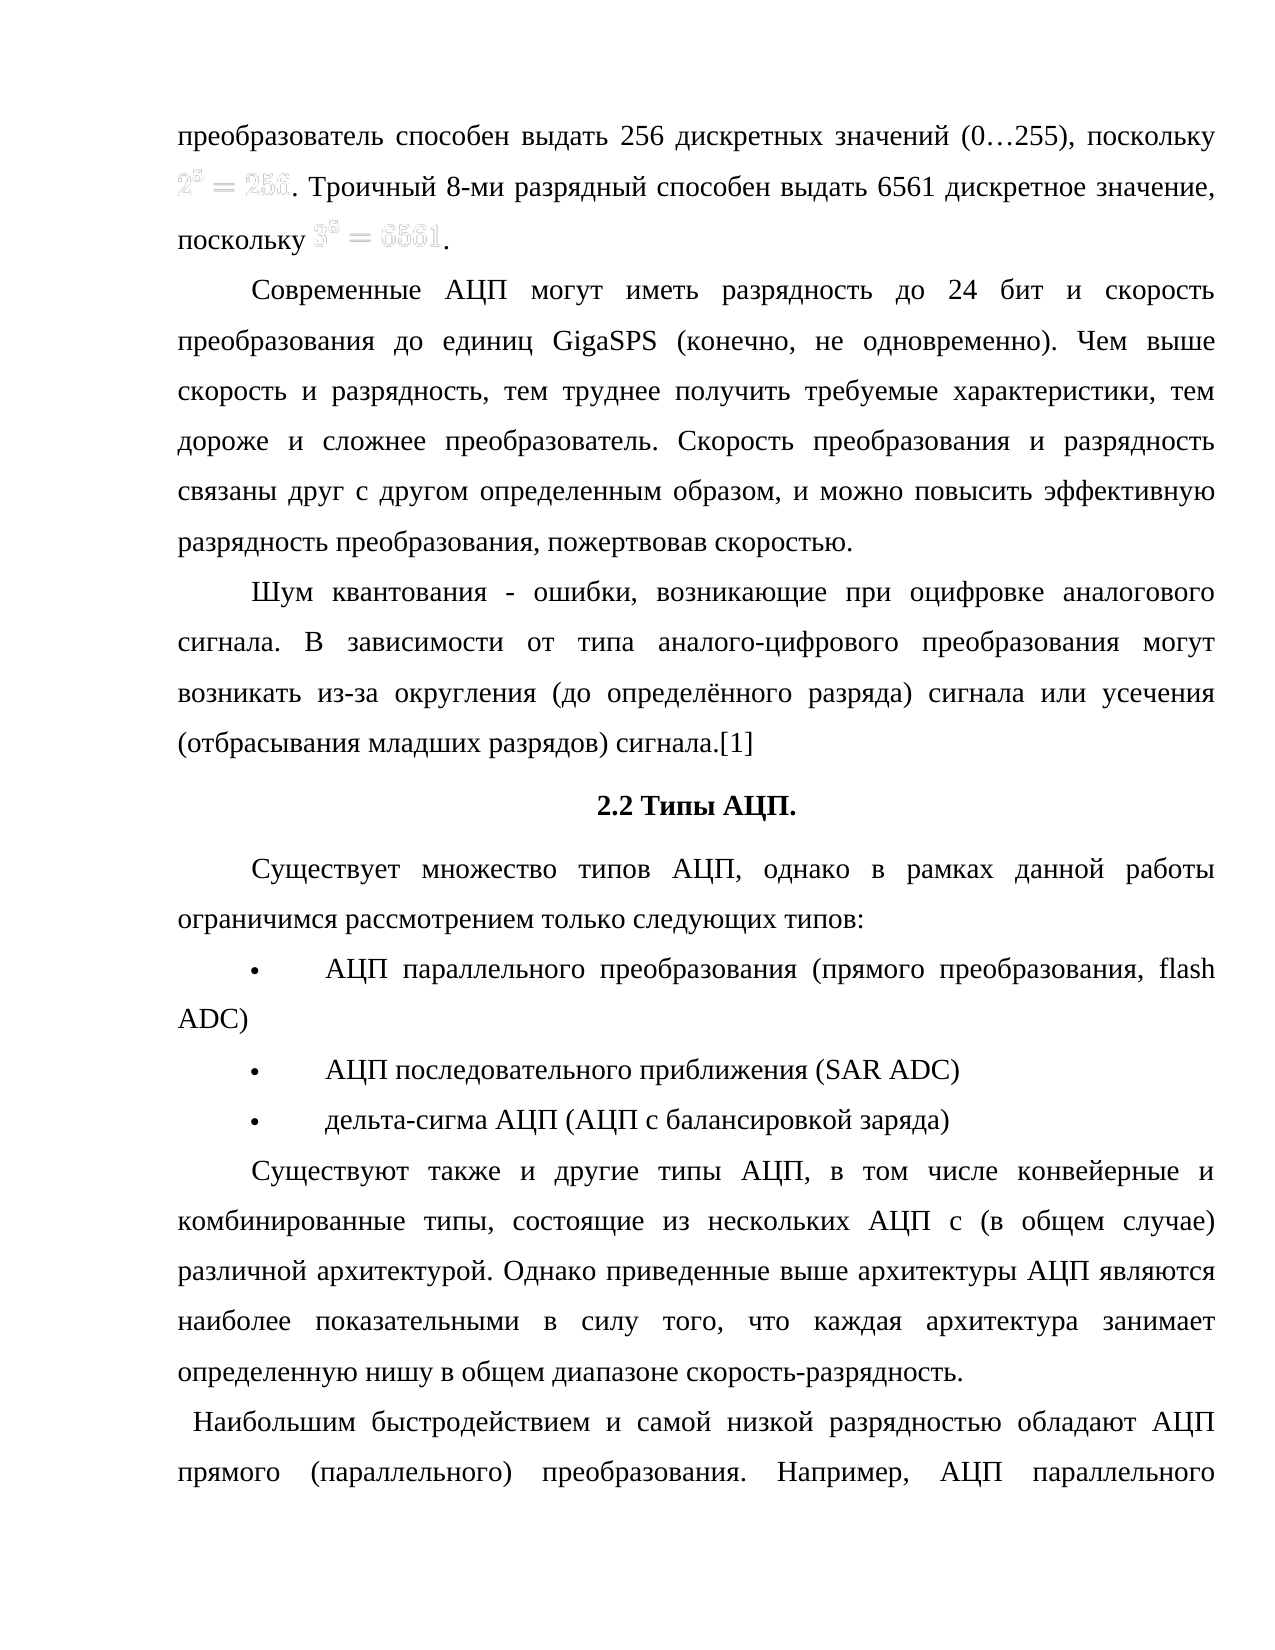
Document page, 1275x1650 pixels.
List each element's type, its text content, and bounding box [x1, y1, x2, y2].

text · дельта-сигма АЦП (АЦП с балансировкой заряда) [177, 1102, 1216, 1136]
subtitle Типы АЦП. [177, 788, 1216, 821]
text Существует множество типов АЦП, однако в рамках данной работы ограничимся рассмотрением только следующих типов: [177, 851, 1216, 934]
text Шум квантования - ошибки, возникающие при оцифровке аналогового сигнала. В зависимости от типа аналого-цифрового преобразования могут возникать из-за округления (до определённого разряда) сигнала или усечения (отбрасывания младших разрядов) сигнала.[1] [177, 574, 1216, 759]
text Современные АЦП могут иметь разрядность до 24 бит и скорость преобразования до единиц GigaSPS (конечно, не одновременно). Чем выше скорость и разрядность, тем труднее получить требуемые характеристики, тем дороже и сложнее преобразователь. Скорость преобразования и разрядность связаны друг с другом определенным образом, и можно повысить эффективную разрядность преобразования, пожертвовав скоростью. [177, 272, 1216, 557]
text · АЦП параллельного преобразования (прямого преобразования, flash ADC) [177, 951, 1216, 1035]
text · АЦП последовательного приближения (SAR ADC) [177, 1052, 1216, 1086]
